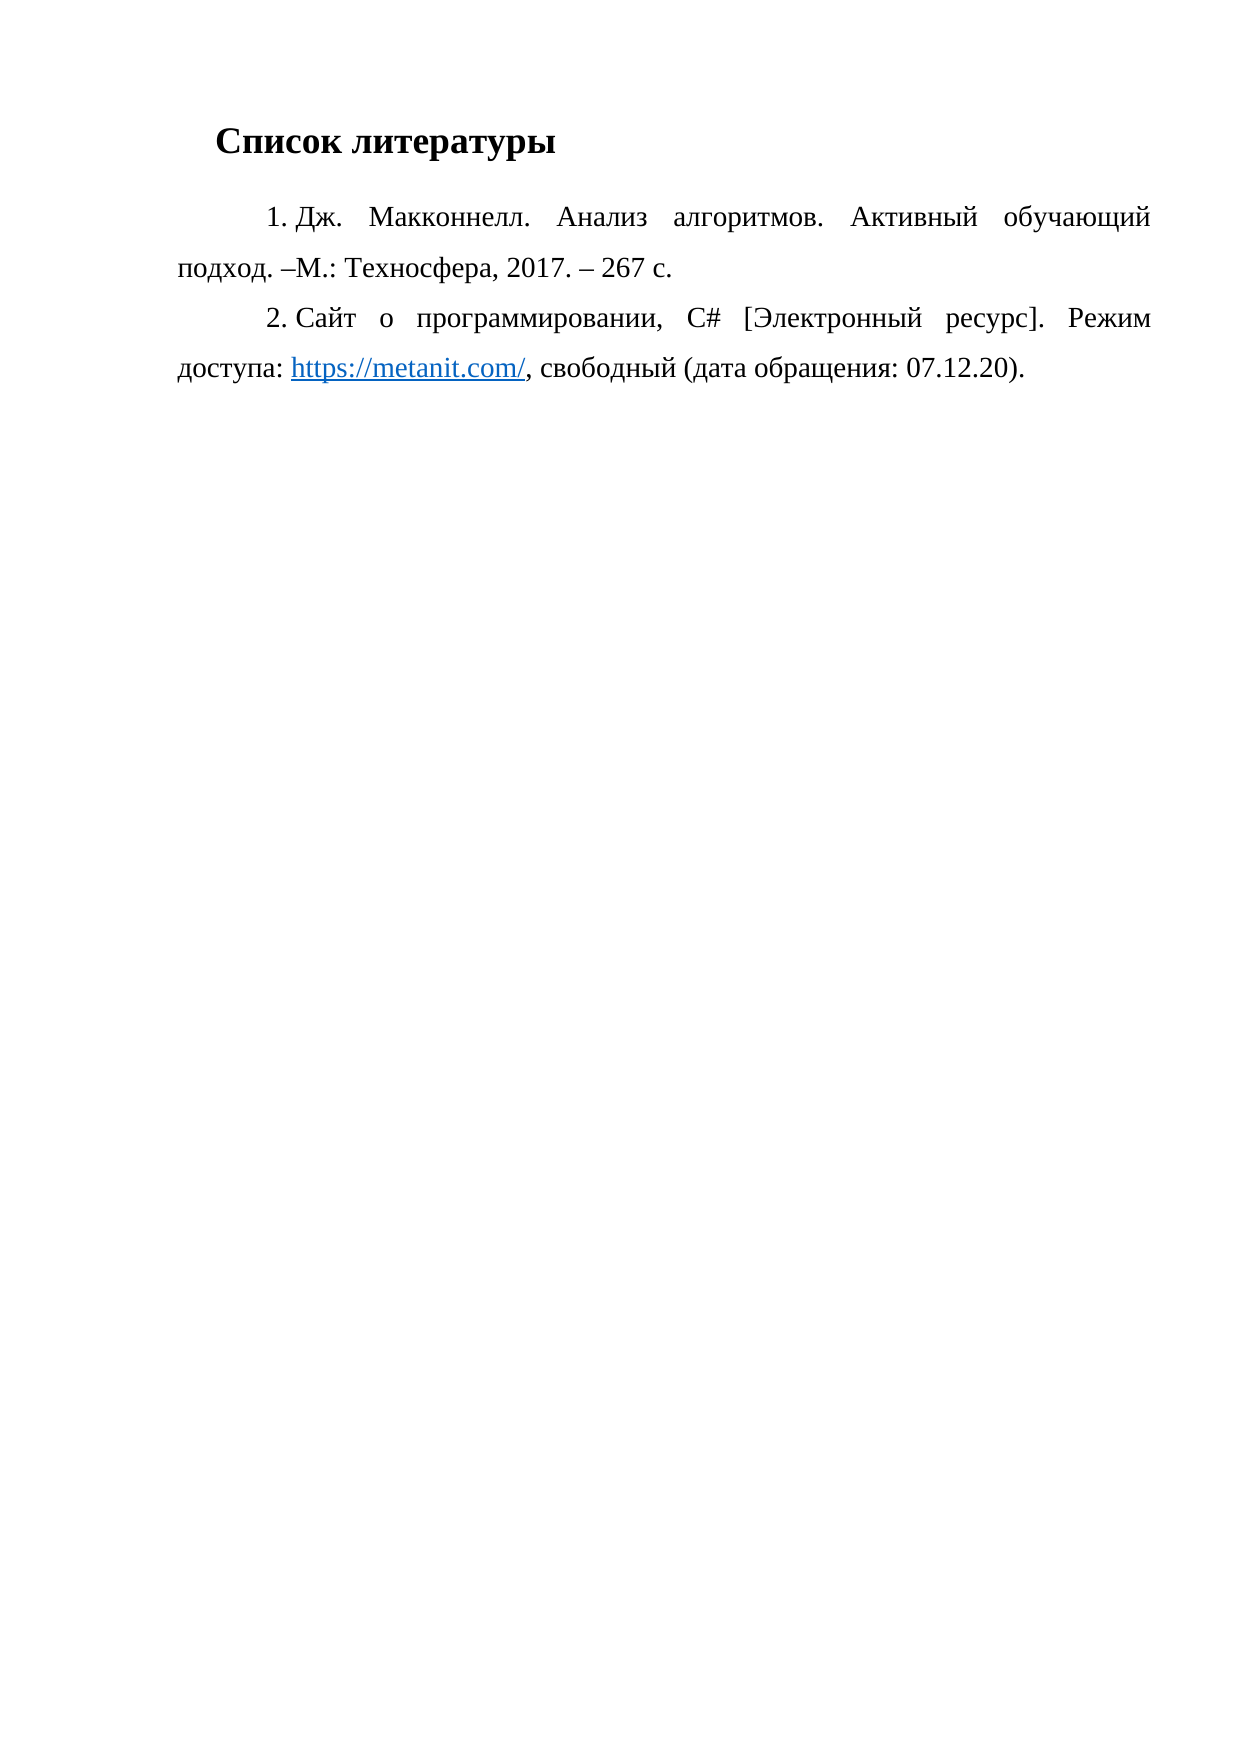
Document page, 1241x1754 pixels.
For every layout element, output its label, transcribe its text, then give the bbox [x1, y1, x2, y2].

text 2. Сайт о программировании, C# [Электронный ресурс]. Режим доступа: https://metanit.com/, свободный (дата обращения: 07.12.20). [177, 300, 1152, 384]
text Список литературы [215, 118, 1152, 161]
list Дж. Макконнелл. Анализ алгоритмов. Активный обучающий подход. –М.: Техносфера, 2017. – 267 c. [177, 199, 1152, 283]
